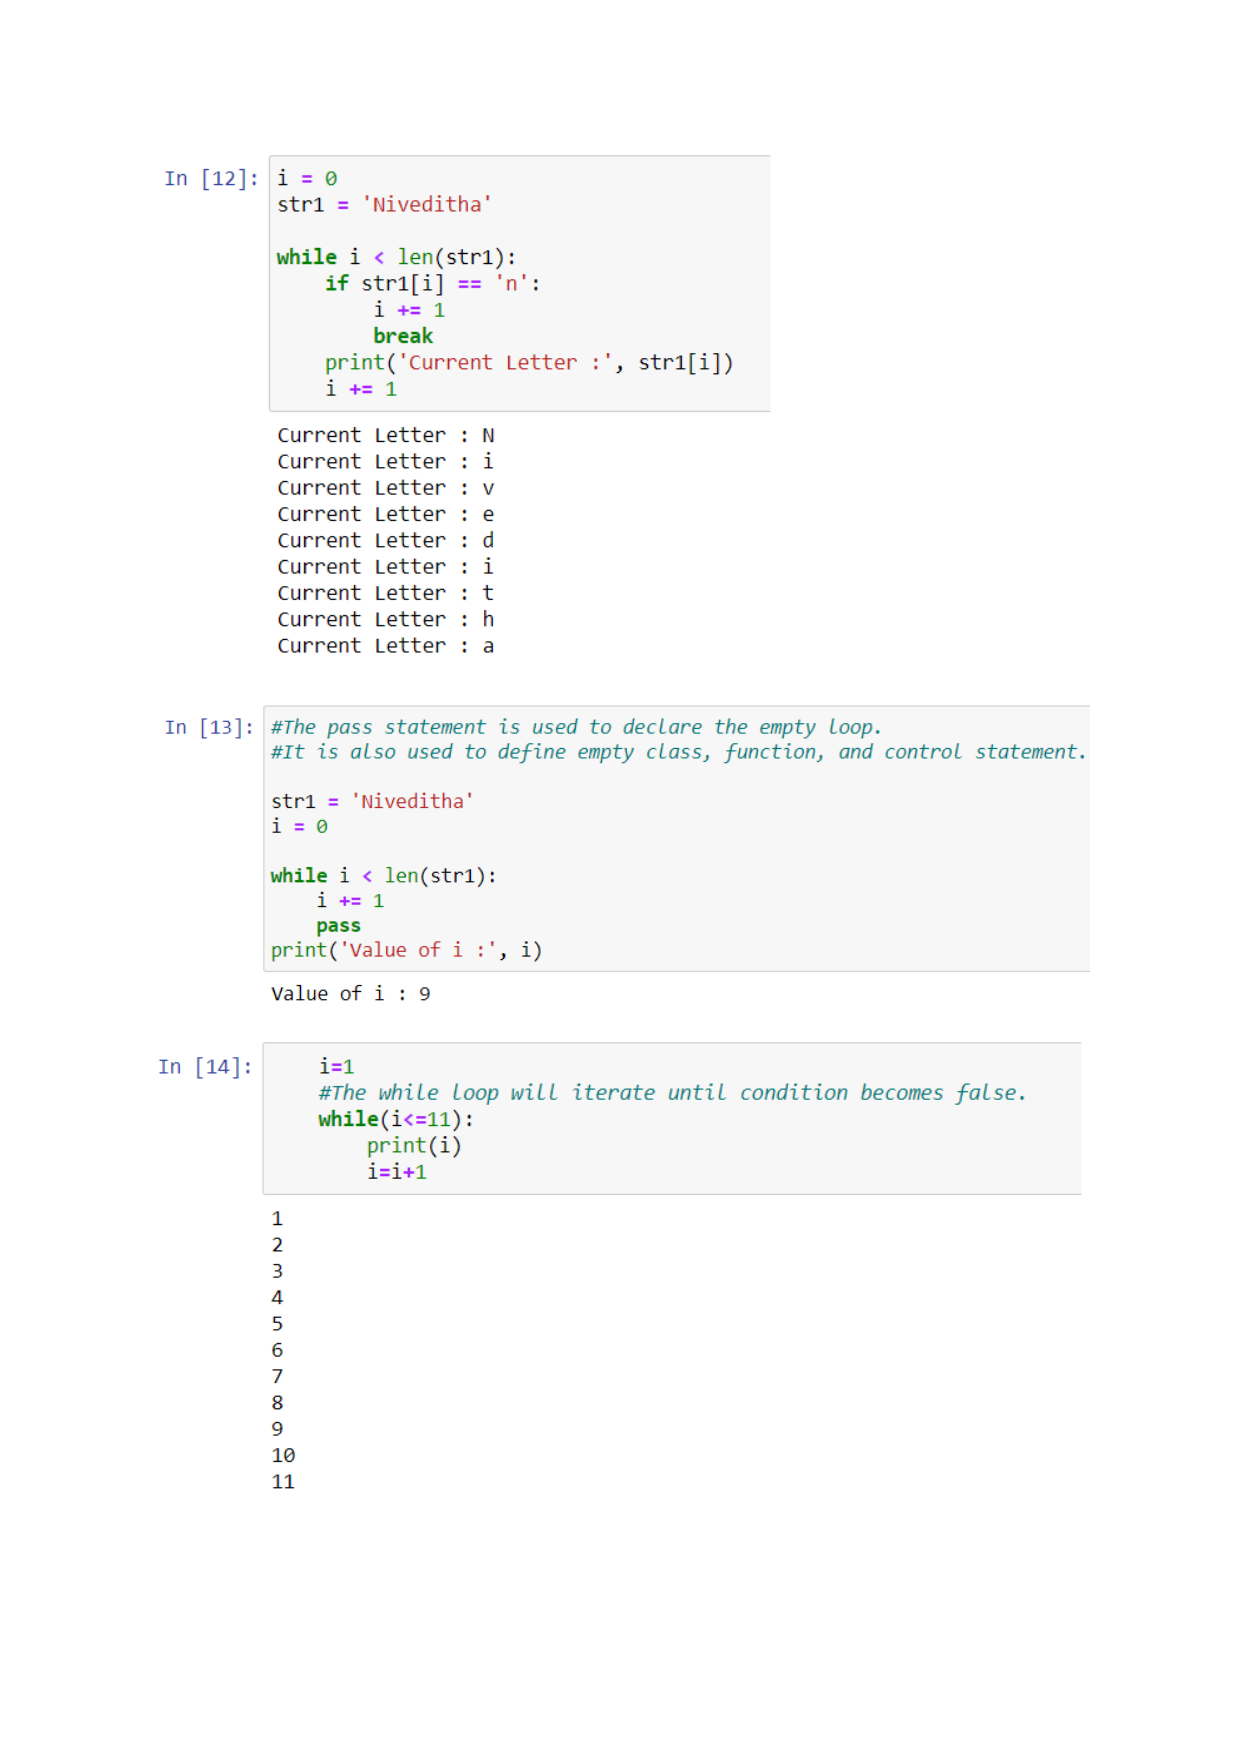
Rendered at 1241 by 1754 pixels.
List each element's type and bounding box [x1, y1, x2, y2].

picture [150, 150, 771, 669]
picture [150, 1031, 1082, 1501]
picture [150, 689, 1090, 1011]
